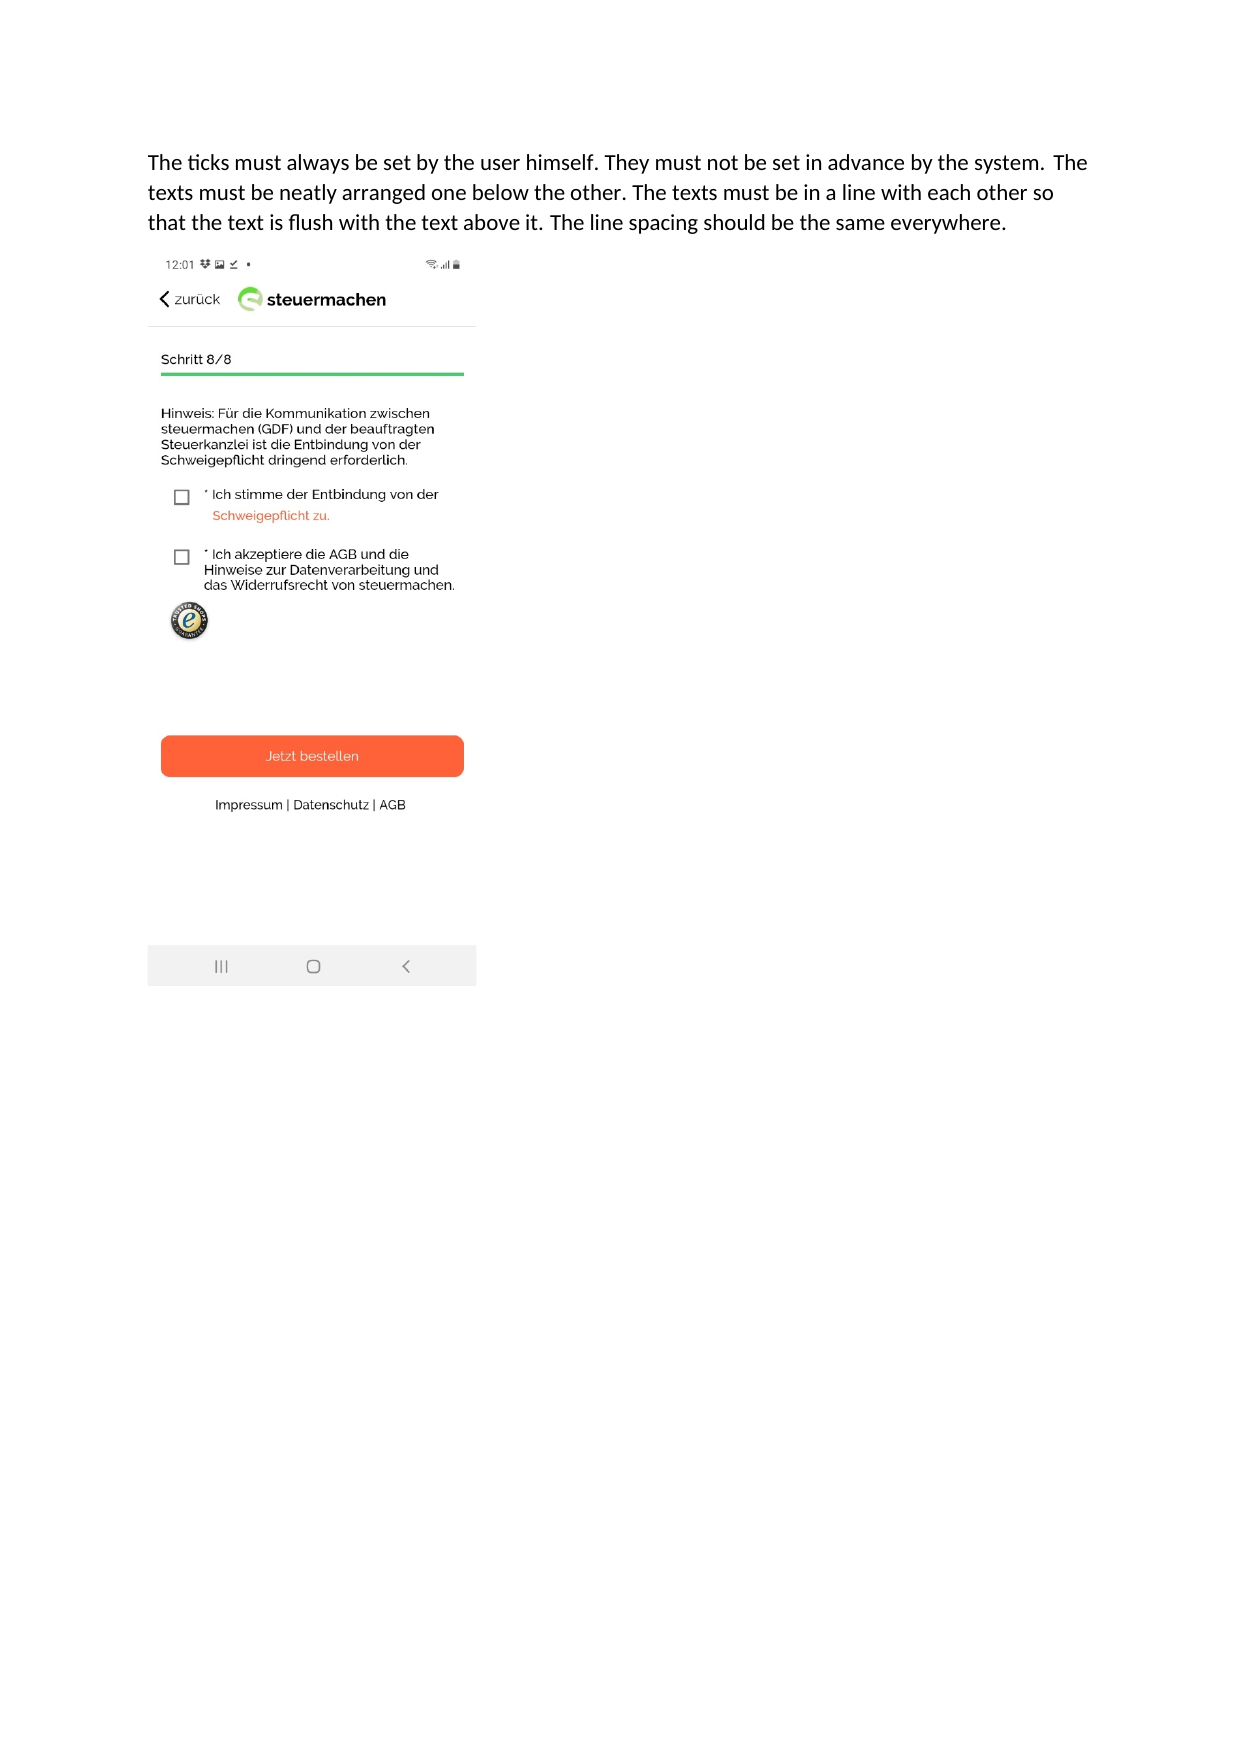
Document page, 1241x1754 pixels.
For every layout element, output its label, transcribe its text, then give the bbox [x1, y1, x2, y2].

text The ticks must always be set by the user himself. They must not be set in advance by the system. The texts must be neatly arranged one below the other. The texts must be in a line with each other so that the text is flush with the text above it. The line spacing should be the same everywhere. [148, 148, 1093, 236]
picture [147, 255, 477, 986]
